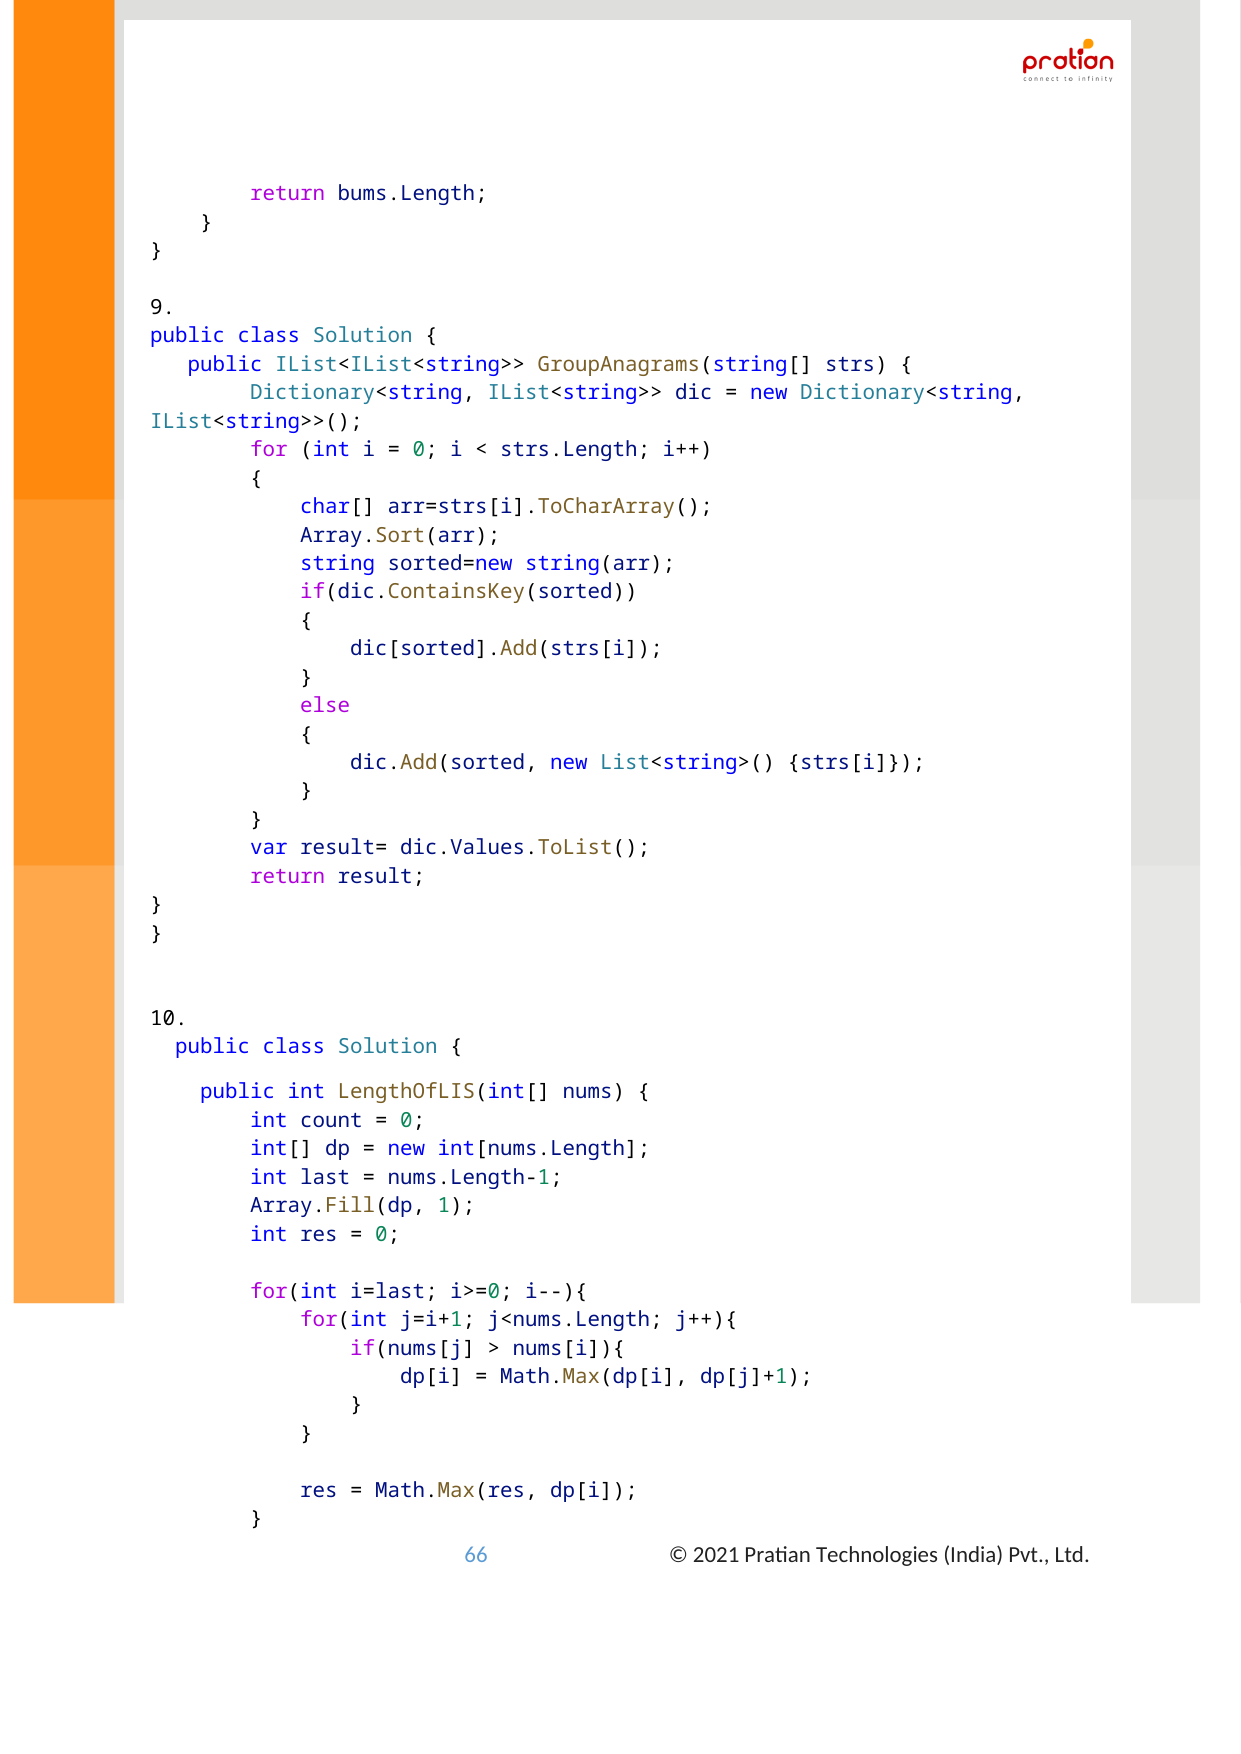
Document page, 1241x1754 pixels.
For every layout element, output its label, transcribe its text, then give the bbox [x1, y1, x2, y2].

text } [150, 235, 1090, 264]
text char[] arr=strs[i].ToCharArray(); [150, 491, 1090, 520]
text string sorted=new string(arr); [150, 548, 1090, 577]
text } [150, 889, 1090, 918]
text } [150, 1503, 1090, 1532]
text } [150, 1389, 1090, 1418]
text dp[i] = Math.Max(dp[i], dp[j]+1); [150, 1361, 1090, 1389]
text res = Math.Max(res, dp[i]); [150, 1475, 1090, 1503]
text else [150, 690, 1090, 719]
text public class Solution { [150, 1032, 1090, 1060]
text } [150, 918, 1090, 946]
text for (int i = 0; i < strs.Length; i++) [150, 434, 1090, 463]
text } [150, 776, 1090, 804]
text } [150, 662, 1090, 690]
text 9. [150, 292, 1090, 321]
text public int LengthOfLIS(int[] nums) { [150, 1077, 1090, 1105]
text if(nums[j] > nums[i]){ [150, 1333, 1090, 1361]
text { [150, 605, 1090, 633]
text int[] dp = new int[nums.Length]; [150, 1133, 1090, 1162]
text public IList<IList<string>> GroupAnagrams(string[] strs) { [150, 349, 1090, 377]
text for(int i=last; i>=0; i--){ [150, 1276, 1090, 1304]
text int count = 0; [150, 1105, 1090, 1133]
text int last = nums.Length-1; [150, 1162, 1090, 1190]
text { [150, 719, 1090, 747]
text var result= dic.Values.ToList(); [150, 832, 1090, 861]
text 10. [150, 1003, 1090, 1032]
text Array.Fill(dp, 1); [150, 1190, 1090, 1219]
text return bums.Length; [150, 178, 1090, 207]
text Array.Sort(arr); [150, 520, 1090, 548]
text Dictionary<string, IList<string>> dic = new Dictionary<string, IList<string>>(); [150, 377, 1090, 434]
text int res = 0; [150, 1219, 1090, 1247]
text { [150, 463, 1090, 491]
text if(dic.ContainsKey(sorted)) [150, 577, 1090, 605]
text return result; [150, 861, 1090, 889]
text dic.Add(sorted, new List<string>() {strs[i]}); [150, 747, 1090, 776]
text } [150, 207, 1090, 235]
picture [13, 0, 1241, 1545]
text public class Solution { [150, 321, 1090, 349]
text } [150, 804, 1090, 832]
text for(int j=i+1; j<nums.Length; j++){ [150, 1304, 1090, 1333]
text dic[sorted].Add(strs[i]); [150, 633, 1090, 662]
text } [150, 1418, 1090, 1446]
